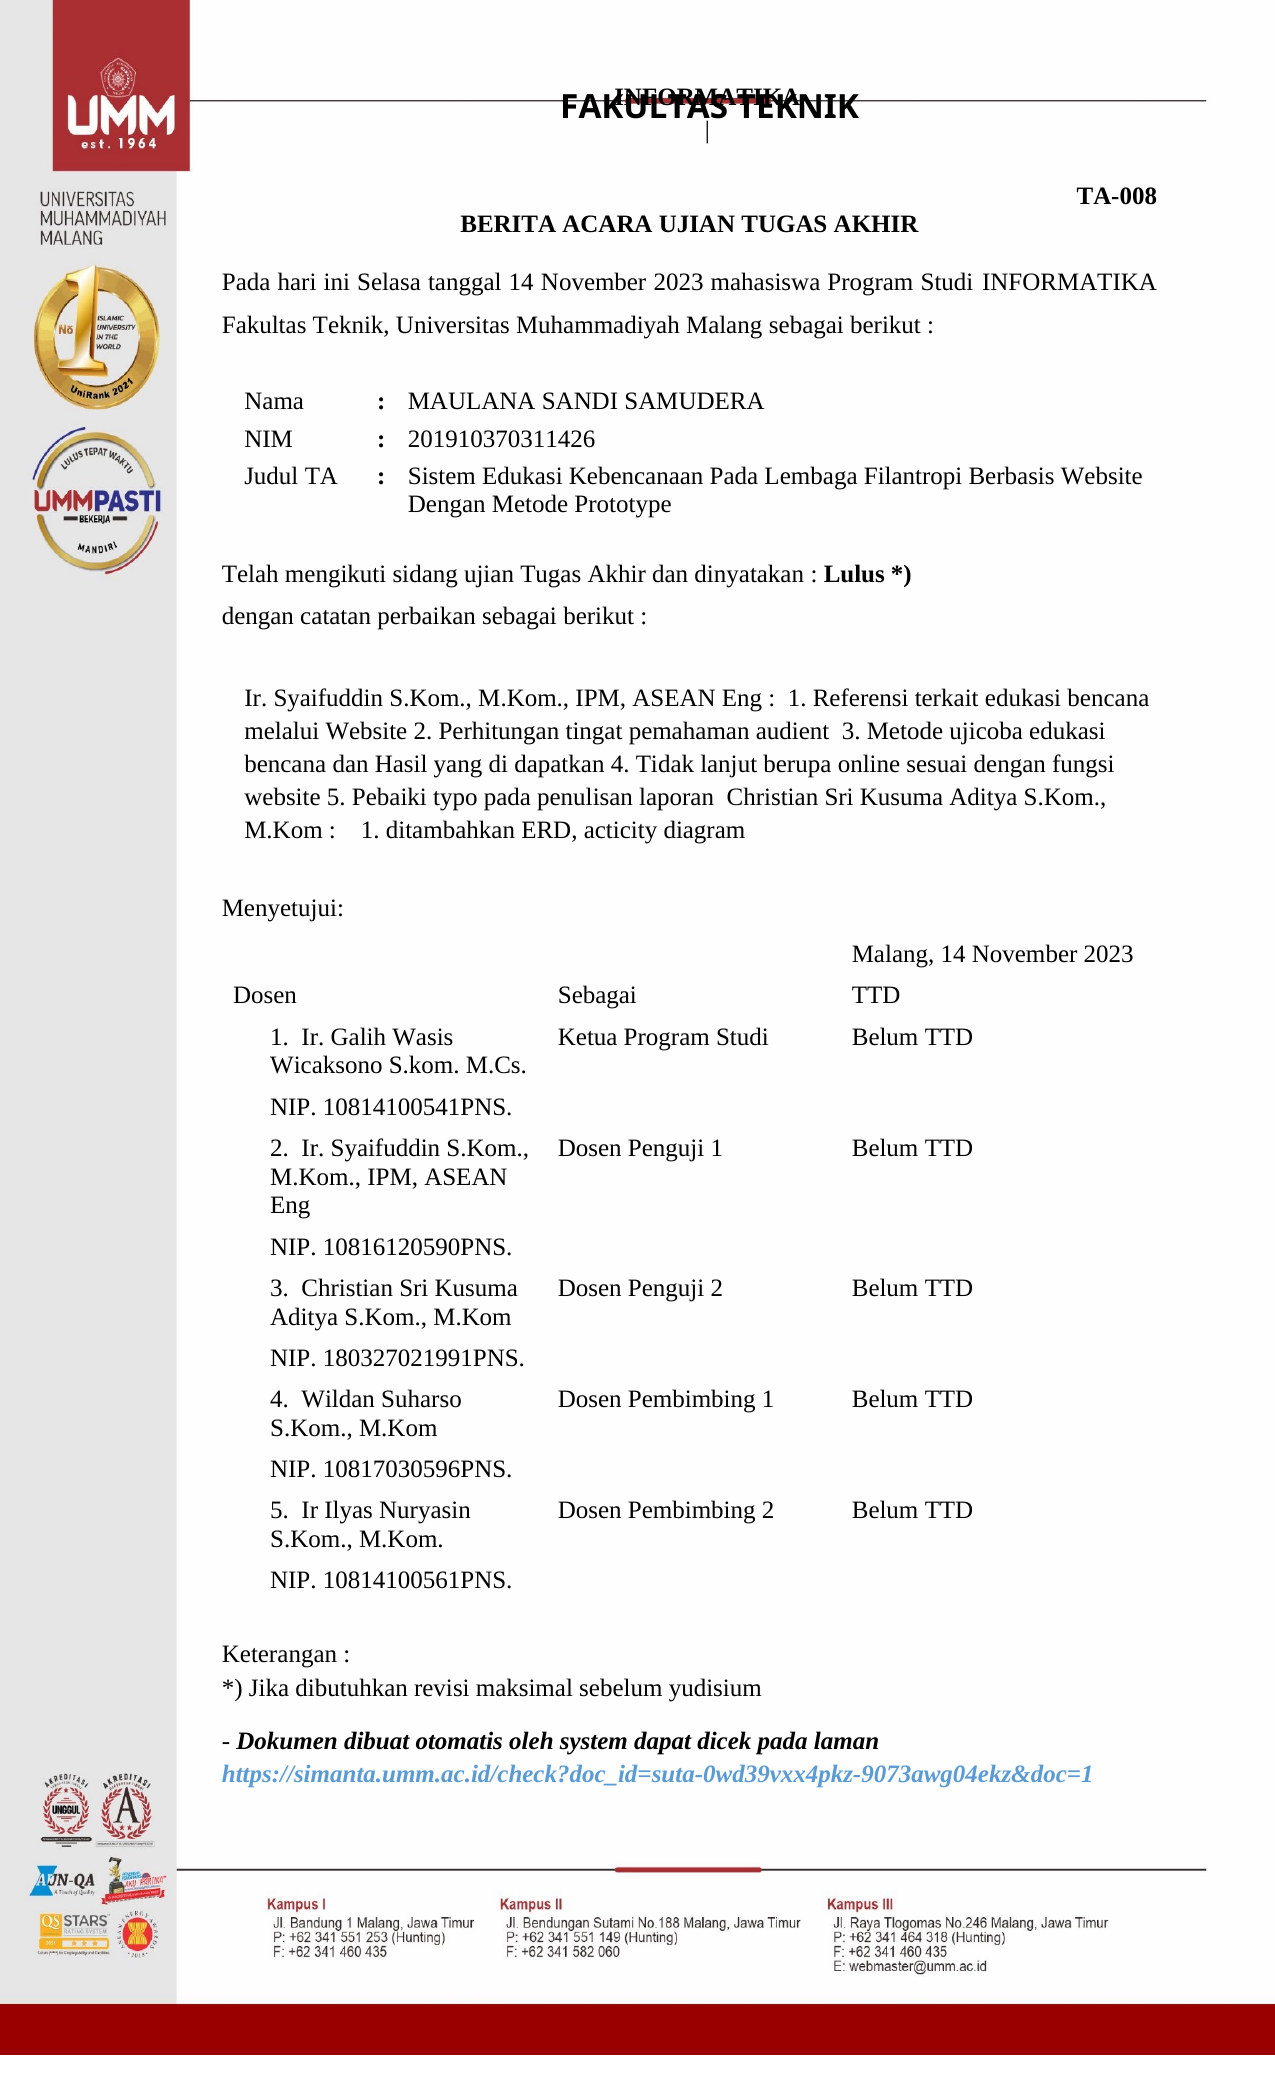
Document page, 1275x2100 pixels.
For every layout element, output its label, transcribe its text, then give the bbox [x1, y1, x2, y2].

table_header : [366, 383, 396, 419]
table_cell Belum TTD [840, 1495, 1167, 1607]
table_cell : [366, 457, 396, 522]
table_cell Belum TTD [840, 1384, 1167, 1495]
table_cell Dosen Pembimbing 1 [546, 1384, 840, 1495]
table_cell 5. Ir Ilyas Nuryasin S.Kom., M.Kom. NIP. 10814100561PNS. [222, 1495, 546, 1607]
table_header Dosen [222, 939, 546, 1022]
table_cell Ketua Program Studi [546, 1022, 840, 1133]
table_header Sebagai [546, 939, 840, 1022]
text Telah mengikuti sidang ujian Tugas Akhir dan dinyatakan : Lulus *) [222, 559, 1157, 588]
table_header MAULANA SANDI SAMUDERA [396, 383, 1167, 419]
table_cell : [366, 420, 396, 457]
table_cell Judul TA [233, 457, 366, 522]
text Pada hari ini Selasa tanggal 14 November 2023 mahasiswa Program Studi INFORMATIKA Fakultas Teknik, Universitas Muhammadiyah Malang sebagai berikut : [222, 267, 1157, 339]
table_cell Belum TTD [840, 1022, 1167, 1133]
table_cell 2. Ir. Syaifuddin S.Kom., M.Kom., IPM, ASEAN Eng NIP. 10816120590PNS. [222, 1133, 546, 1273]
text dengan catatan perbaikan sebagai berikut : [222, 601, 1157, 629]
table_cell 1. Ir. Galih Wasis Wicaksono S.kom. M.Cs. NIP. 10814100541PNS. [222, 1022, 546, 1133]
table_cell Dosen Penguji 1 [546, 1133, 840, 1273]
table_cell NIM [233, 420, 366, 457]
table_cell Belum TTD [840, 1273, 1167, 1384]
text Menyetujui: [222, 893, 1157, 922]
table_header Malang, 14 November 2023 TTD [840, 939, 1167, 1022]
picture [0, 0, 1275, 2055]
text TA-008 [297, 181, 1157, 209]
table_cell Belum TTD [840, 1133, 1167, 1273]
table_cell 4. Wildan Suharso S.Kom., M.Kom NIP. 10817030596PNS. [222, 1384, 546, 1495]
table_header Nama [233, 383, 366, 419]
table_header Ir. Syaifuddin S.Kom., M.Kom., IPM, ASEAN Eng : 1. Referensi terkait edukasi bencana melalui Website 2. Perhitungan tingat pemahaman audient 3. Metode ujicoba edukasi bencana dan Hasil yang di dapatkan 4. Tidak lanjut berupa online sesuai dengan fungsi website 5. Pebaiki typo pada penulisan laporan Christian Sri Kusuma Aditya S.Kom., M.Kom : 1. ditambahkan ERD, acticity diagram [233, 683, 1167, 861]
table_cell Dosen Penguji 2 [546, 1273, 840, 1384]
text BERITA ACARA UJIAN TUGAS AKHIR [222, 209, 1157, 238]
table_cell 3. Christian Sri Kusuma Aditya S.Kom., M.Kom NIP. 180327021991PNS. [222, 1273, 546, 1384]
table_cell Dosen Pembimbing 2 [546, 1495, 840, 1607]
text Keterangan : *) Jika dibutuhkan revisi maksimal sebelum yudisium [222, 1639, 1157, 1701]
table_cell 201910370311426 [396, 420, 1167, 457]
table_cell Sistem Edukasi Kebencanaan Pada Lembaga Filantropi Berbasis Website Dengan Metode Prototype [396, 457, 1167, 522]
